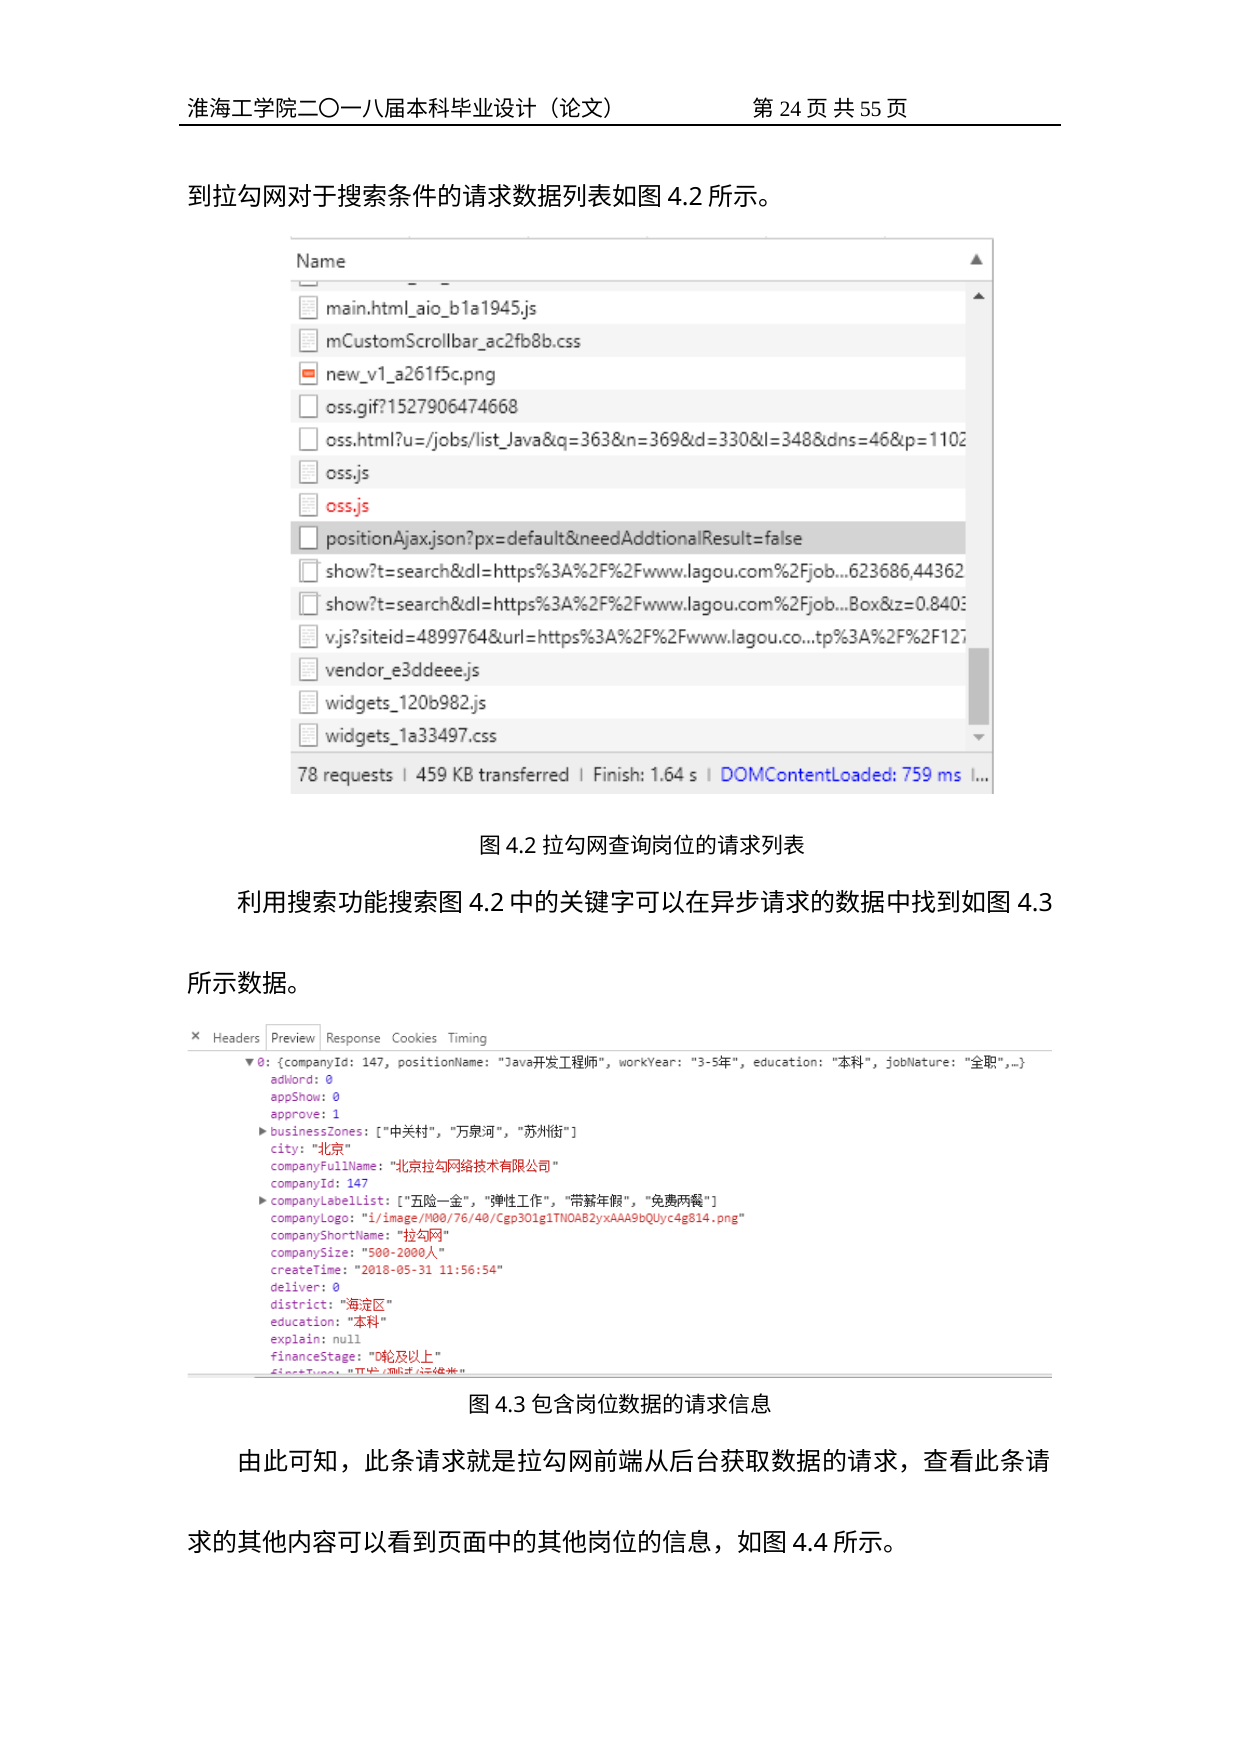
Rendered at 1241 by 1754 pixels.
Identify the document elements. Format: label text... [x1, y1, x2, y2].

text 图4.3 包含岗位数据的请求信息 [187, 1387, 1053, 1419]
text 由此可知，此条请求就是拉勾网前端从后台获取数据的请求，查看此条请求的其他内容可以看到页面中的其他岗位的信息，如图4.4所示。 [187, 1427, 1053, 1573]
text 利用搜索功能搜索图4.2中的关键字可以在异步请求的数据中找到如图4.3所示数据。 [187, 868, 1053, 1014]
picture [187, 1023, 1052, 1378]
text 在这条岗位信息中就可以看到一个岗位的基本信息也是最重要的信息，如岗位名称，薪资等等。按F12打开浏览器控制台，选择NetWork选项卡，捕获到拉勾网对于搜索条件的请求数据列表如图4.2所示。 [187, 162, 1053, 227]
text 图4.2 拉勾网查询岗位的请求列表 [187, 827, 1053, 860]
picture [290, 236, 994, 794]
